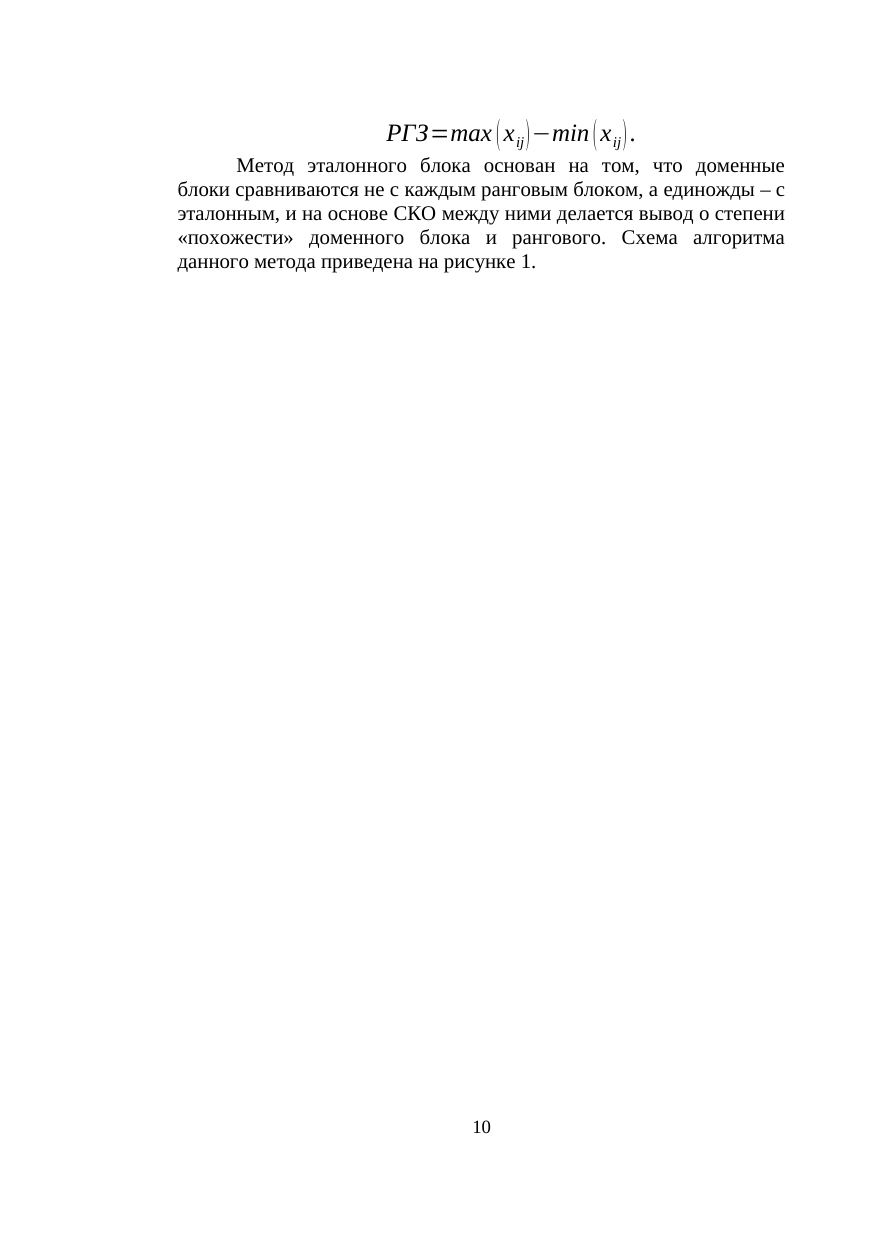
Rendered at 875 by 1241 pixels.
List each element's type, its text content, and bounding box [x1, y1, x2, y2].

text Метод эталонного блока основан на том, что доменные блоки сравниваются не с каждым ранговым блоком, а единожды – с эталонным, и на основе СКО между ними делается вывод о степени «похожести» доменного блока и рангового. Схема алгоритма данного метода приведена на рисунке 1. [177, 153, 785, 273]
